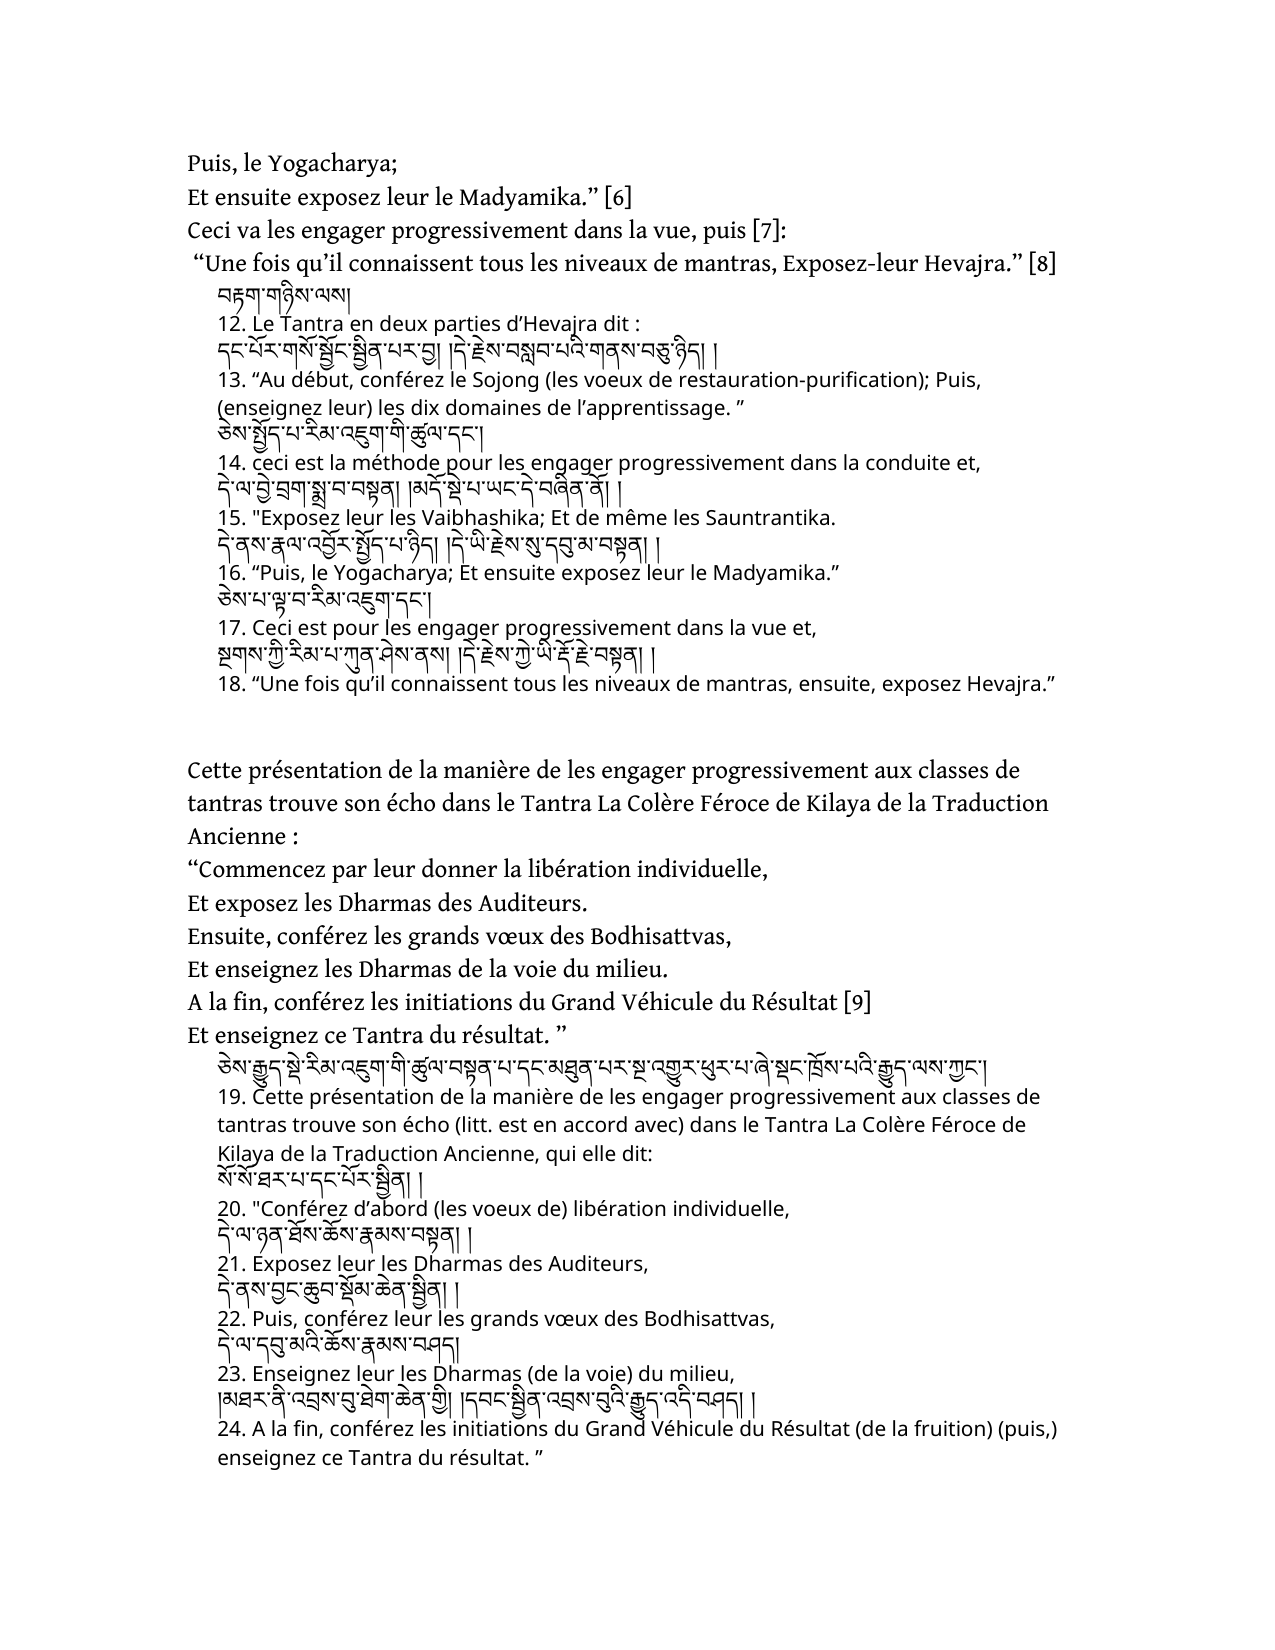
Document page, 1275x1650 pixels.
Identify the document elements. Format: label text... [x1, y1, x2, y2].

text Cette présentation de la manière de les engager progressivement aux classes de tantras trouve son écho dans le Tantra La Colère Féroce de Kilaya de la Traduction Ancienne : “Commencez par leur donner la libération individuelle, Et exposez les Dharmas des Auditeurs. Ensuite, conférez les grands vœux des Bodhisattvas, Et enseignez les Dharmas de la voie du milieu. A la fin, conférez les initiations du Grand Véhicule du Résultat [9] Et enseignez ce Tantra du résultat. ” [187, 756, 1087, 1051]
text བརྟག་གཉིས་ལས། 12. Le Tantra en deux parties d’Hevajra dit : དང་པོར་གསོ་སྦྱོང་སྦྱིན་པར་བྱ། །དེ་རྗེས་བསླབ་པའི་གནས་བཅུ་ཉིད། ། 13. “Au début, conférez le Sojong (les voeux de restauration-purification); Puis, (enseignez leur) les dix domaines de l’apprentissage. ” ཅེས་སྤྱོད་པ་རིམ་འཇུག་གི་ཚུལ་དང༌། 14. ceci est la méthode pour les engager progressivement dans la conduite et, དེ་ལ་བྱེ་བྲག་སྨྲ་བ་བསྟན། །མདོ་སྡེ་པ་ཡང་དེ་བཞིན་ནོ། ། 15. "Exposez leur les Vaibhashika; Et de même les Sauntrantika. དེ་ནས་རྣལ་འབྱོར་སྤྱོད་པ་ཉིད། །དེ་ཡི་རྗེས་སུ་དབུ་མ་བསྟན། ། 16. “Puis, le Yogacharya; Et ensuite exposez leur le Madyamika.” ཅེས་པ་ལྟ་བ་རིམ་འཇུག་དང༌། 17. Ceci est pour les engager progressivement dans la vue et, སྔགས་ཀྱི་རིམ་པ་ཀུན་ཤེས་ནས། །དེ་རྗེས་ཀྱེ་ཡི་རྡོ་རྗེ་བསྟན། ། 18. “Une fois qu’il connaissent tous les niveaux de mantras, ensuite, exposez Hevajra.” [217, 283, 1087, 697]
